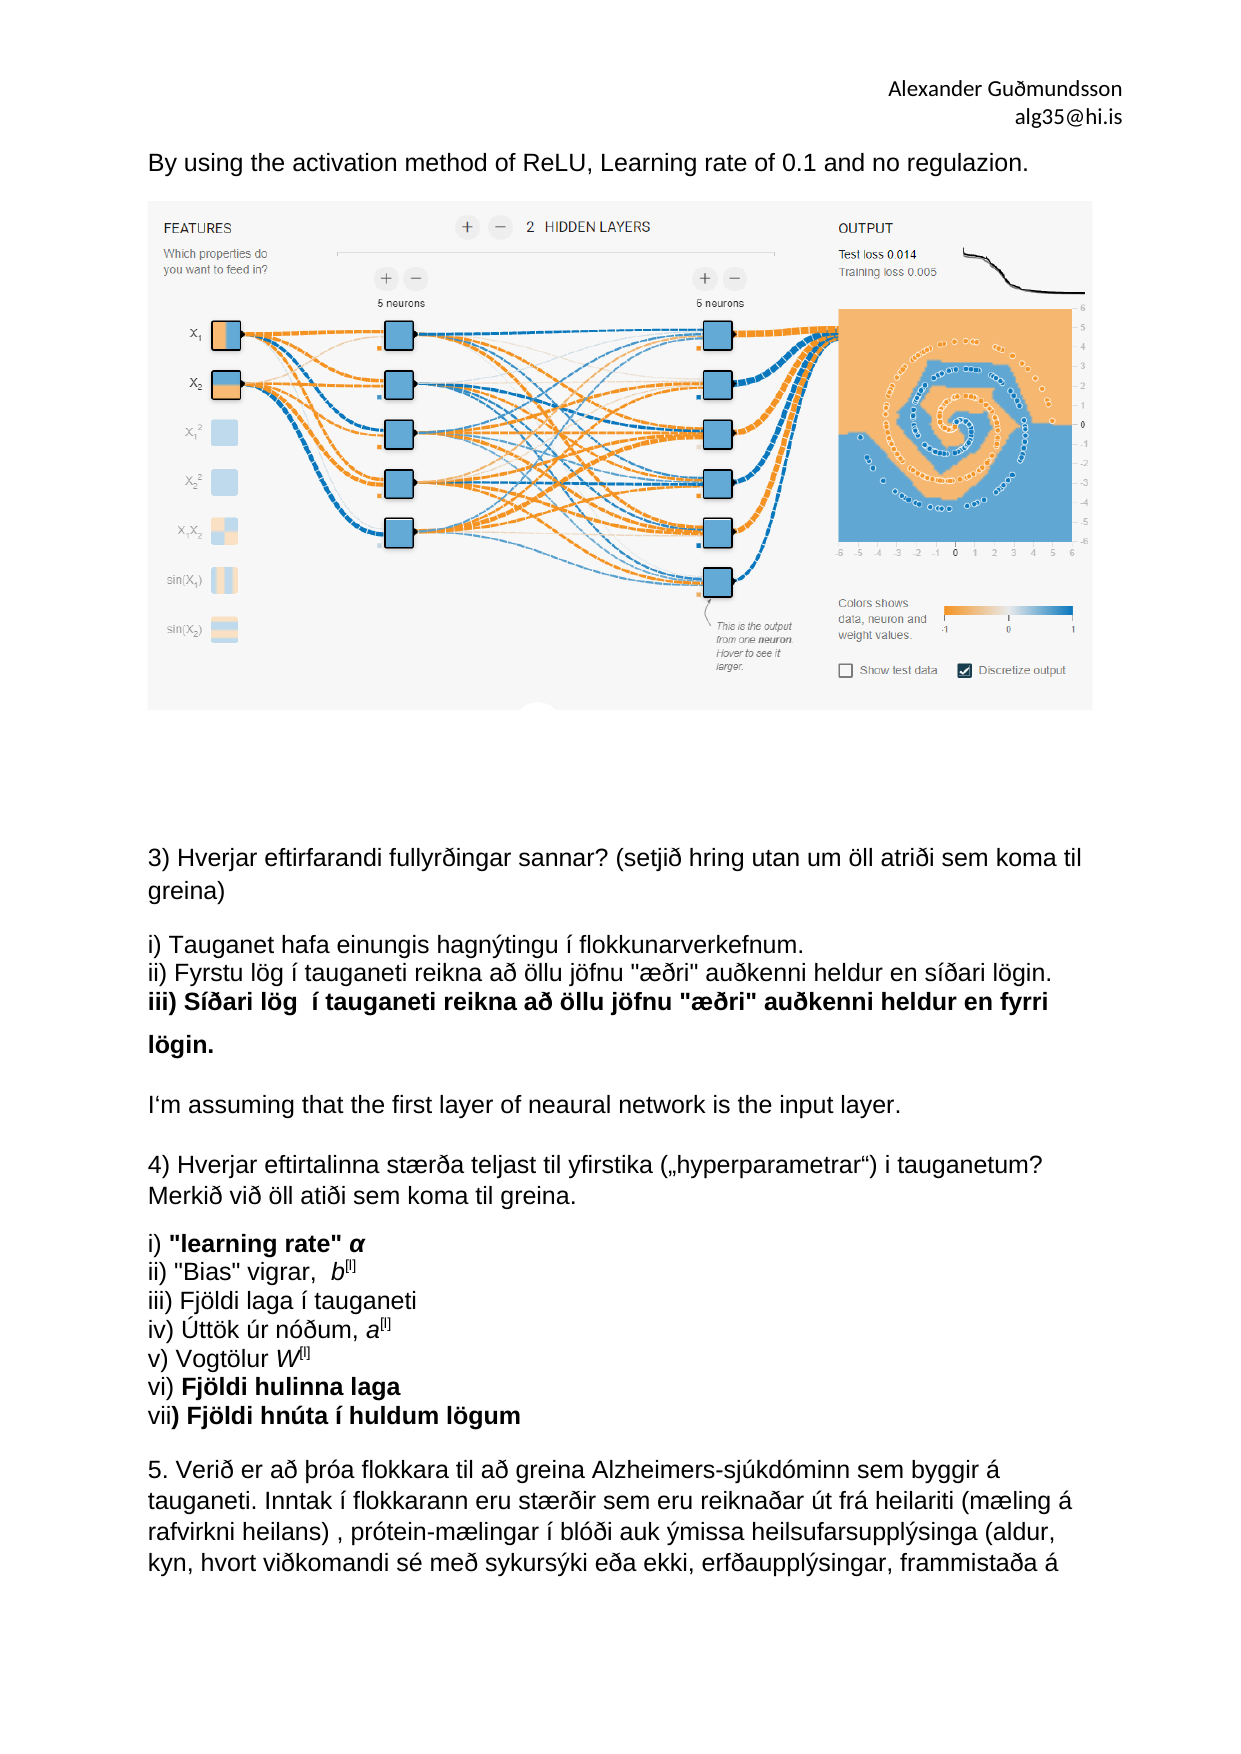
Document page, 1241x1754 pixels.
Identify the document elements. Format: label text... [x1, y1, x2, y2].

text i) Tauganet hafa einungis hagnýtingu í flokkunarverkefnum. [148, 929, 1093, 958]
text I‘m assuming that the first layer of neaural network is the input layer. [148, 1090, 1093, 1119]
text ii) Fyrstu lög í tauganeti reikna að öllu jöfnu "æðri" auðkenni heldur en síðari lögin. [148, 958, 1093, 987]
text i) "learning rate" α [148, 1228, 1093, 1257]
picture [147, 201, 1093, 710]
text ii) "Bias" vigrar, b[l] [148, 1257, 1093, 1286]
text iii) Síðari lög í tauganeti reikna að öllu jöfnu "æðri" auðkenni heldur en fyrri lögin. [148, 987, 1093, 1059]
text vii) Fjöldi hnúta í huldum lögum [148, 1401, 1093, 1430]
text 3) Hverjar eftirfarandi fullyrðingar sannar? (setjið hring utan um öll atriði sem koma til greina) [148, 843, 1093, 904]
text By using the activation method of ReLU, Learning rate of 0.1 and no regulazion. [148, 148, 1093, 176]
text vi) Fjöldi hulinna laga [148, 1372, 1093, 1401]
text iii) Fjöldi laga í tauganeti [148, 1286, 1093, 1315]
text 4) Hverjar eftirtalinna stærða teljast til yfirstika („hyperparametrar“) i tauganetum? Merkið við öll atiði sem koma til greina. [148, 1150, 1093, 1209]
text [148, 1455, 1093, 1577]
text iv) Úttök úr nóðum, a[l] [148, 1315, 1093, 1343]
text v) Vogtölur W[l] [148, 1343, 1093, 1372]
